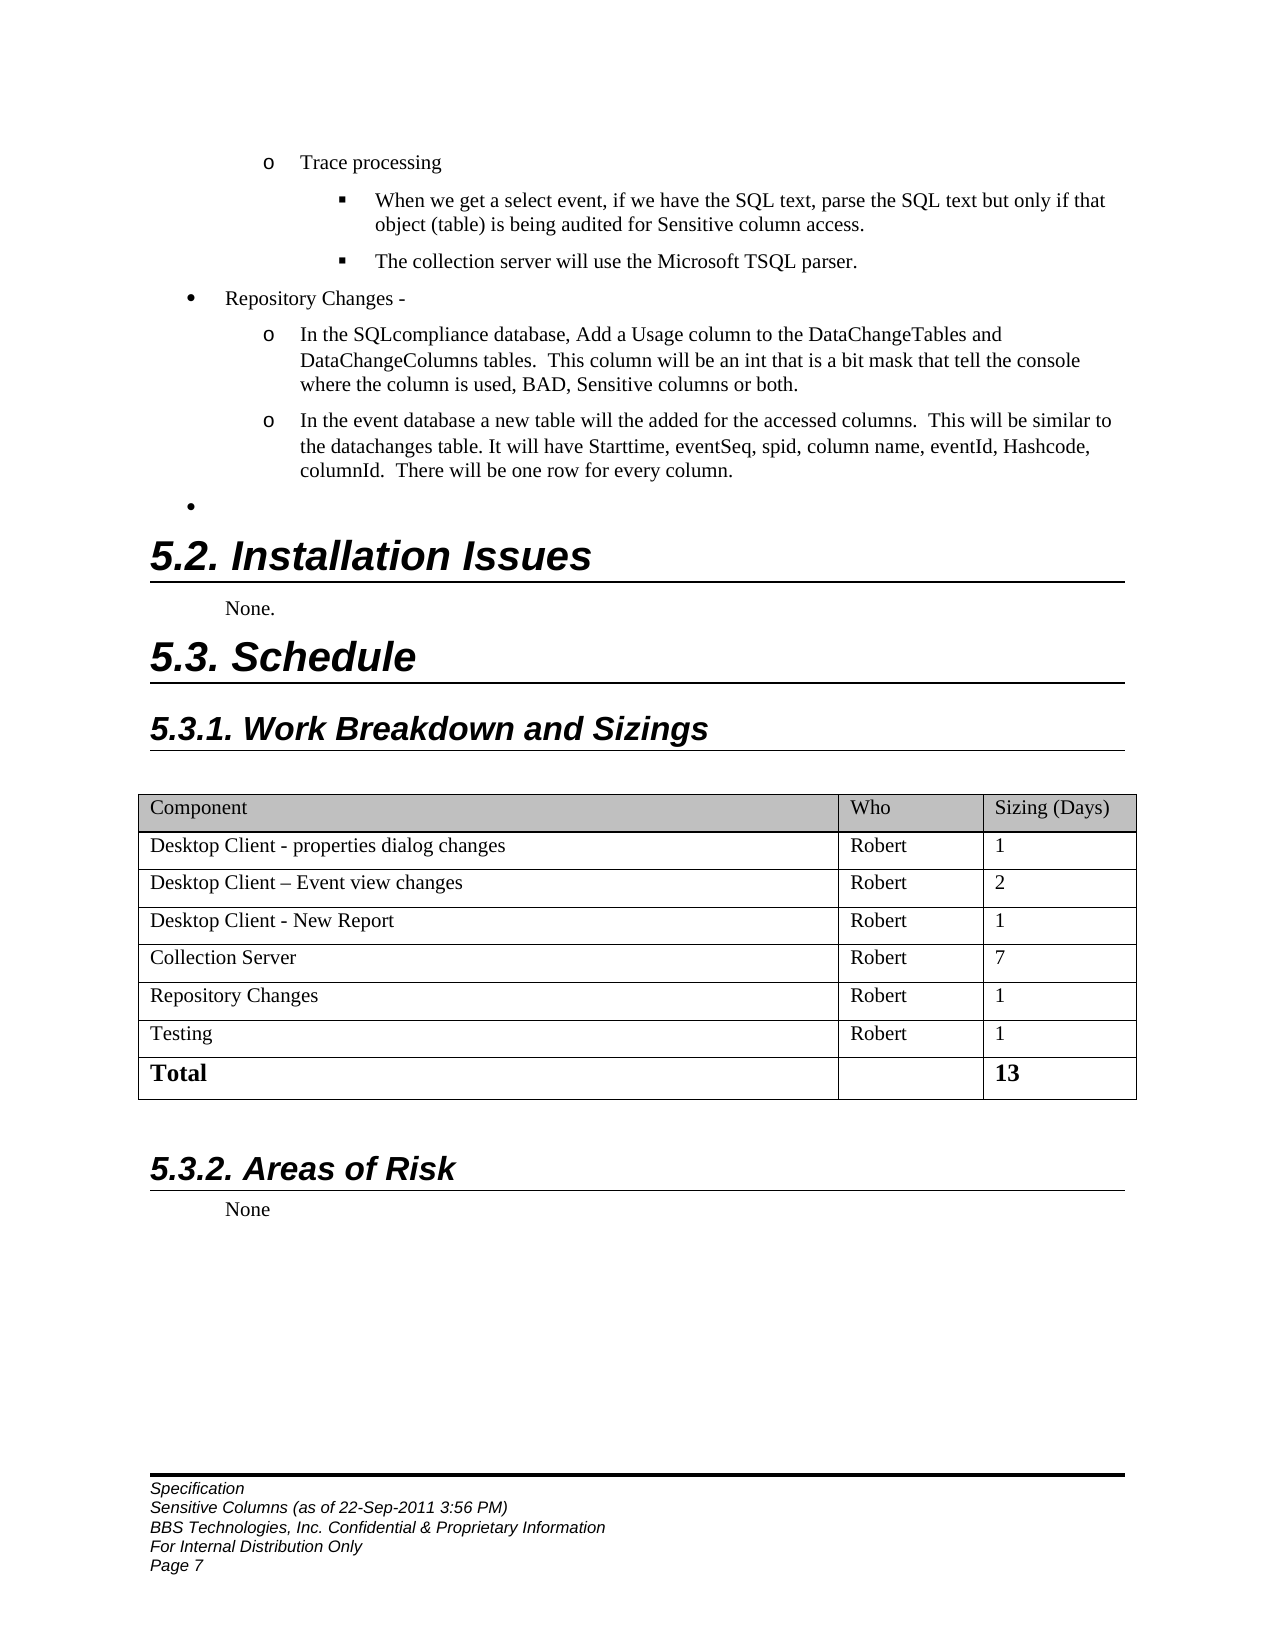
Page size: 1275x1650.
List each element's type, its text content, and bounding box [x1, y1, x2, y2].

table_header Component [139, 795, 838, 831]
text None [150, 1197, 1125, 1221]
text None. [150, 596, 1125, 620]
table_cell [839, 1058, 983, 1099]
table_cell Robert [839, 870, 983, 907]
table_cell 1 [984, 908, 1136, 944]
table_cell Testing [139, 1021, 838, 1057]
table_cell 7 [984, 945, 1136, 982]
table_cell 2 [984, 870, 1136, 907]
table_cell Desktop Client - properties dialog changes [139, 833, 838, 869]
table_cell Robert [839, 1021, 983, 1057]
subtitle Installation Issues [150, 531, 1125, 581]
table_cell Repository Changes [139, 983, 838, 1019]
table_cell Total [139, 1058, 838, 1099]
table_cell 13 [984, 1058, 1136, 1099]
subtitle Areas of Risk [150, 1149, 1125, 1190]
table_header Who [839, 795, 983, 831]
table_cell Robert [839, 908, 983, 944]
table_cell Robert [839, 833, 983, 869]
list Repository Changes - [187, 285, 1125, 309]
list When we get a select event, if we have the SQL text, parse the SQL text but only if that object (table) is being audited for Sensitive column access. [337, 188, 1125, 236]
table_cell Collection Server [139, 945, 838, 982]
table_cell 1 [984, 833, 1136, 869]
list In the SQLcompliance database, Add a Usage column to the DataChangeTables and DataChangeColumns tables. This column will be an int that is a bit mask that tell the console where the column is used, BAD, Sensitive columns or both. [262, 322, 1125, 396]
table_cell Desktop Client - New Report [139, 908, 838, 944]
table_header Sizing (Days) [984, 795, 1136, 831]
list The collection server will use the Microsoft TSQL parser. [337, 249, 1125, 273]
subtitle Schedule [150, 632, 1125, 682]
subtitle Work Breakdown and Sizings [150, 709, 1125, 750]
list In the event database a new table will the added for the accessed columns. This will be similar to the datachanges table. It will have Starttime, eventSeq, spid, column name, eventId, Hashcode, columnId. There will be one row for every column. [262, 408, 1125, 482]
table_cell Robert [839, 945, 983, 982]
table_cell 1 [984, 983, 1136, 1019]
table_cell Robert [839, 983, 983, 1019]
list Trace processing [262, 150, 1125, 176]
table_cell 1 [984, 1021, 1136, 1057]
table_cell Desktop Client – Event view changes [139, 870, 838, 907]
